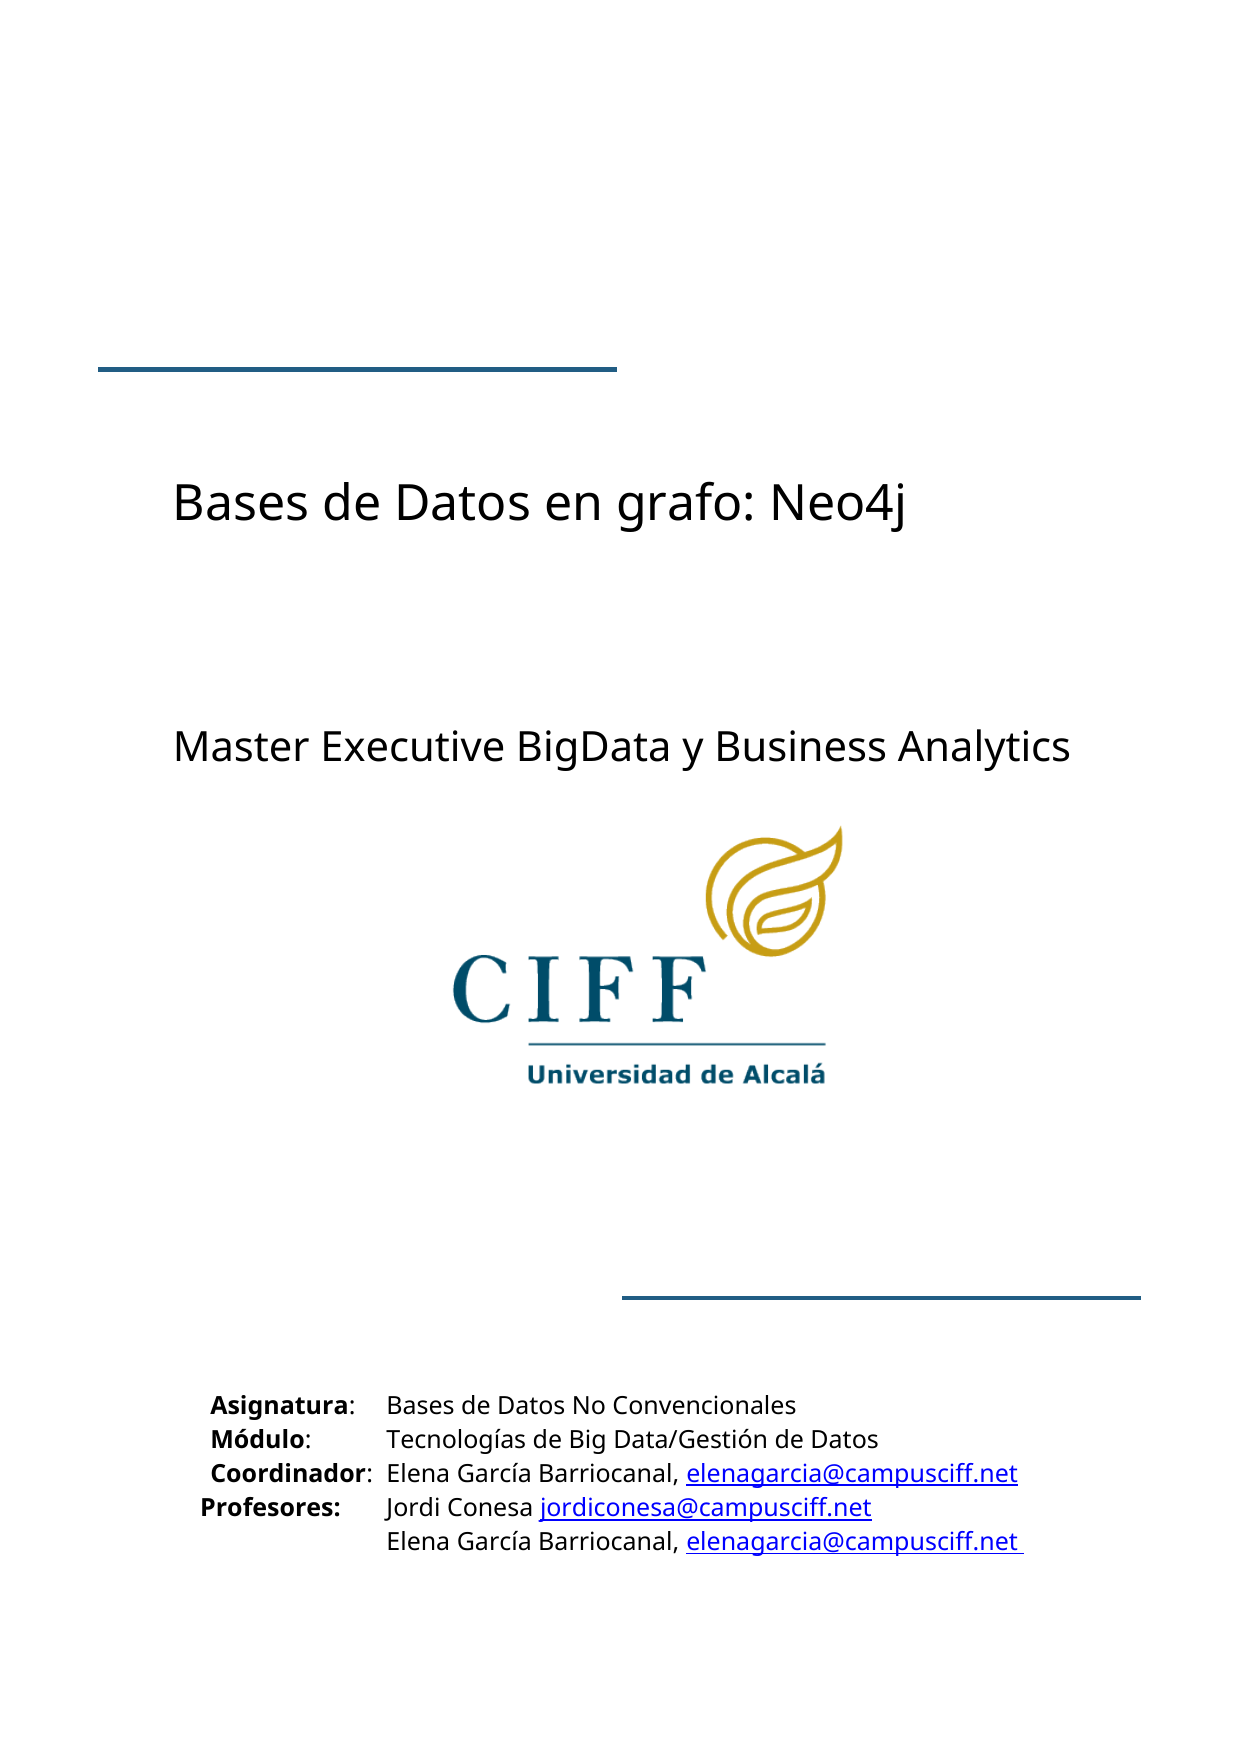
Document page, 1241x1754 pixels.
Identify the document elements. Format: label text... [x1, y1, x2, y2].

text Módulo: Tecnologías de Big Data/Gestión de Datos [173, 1422, 1144, 1456]
picture [389, 773, 890, 1228]
text Elena García Barriocanal, elenagarcia@campusciff.net [135, 1524, 1144, 1558]
title Bases de Datos en grafo: Neo4j [173, 467, 1144, 535]
title Master Executive BigData y Business Analytics [173, 717, 1144, 774]
text Coordinador: Elena García Barriocanal, elenagarcia@campusciff.net [173, 1456, 1144, 1490]
text Asignatura: Bases de Datos No Convencionales [173, 1388, 1144, 1422]
text Profesores: Jordi Conesa jordiconesa@campusciff.net [135, 1490, 1144, 1524]
